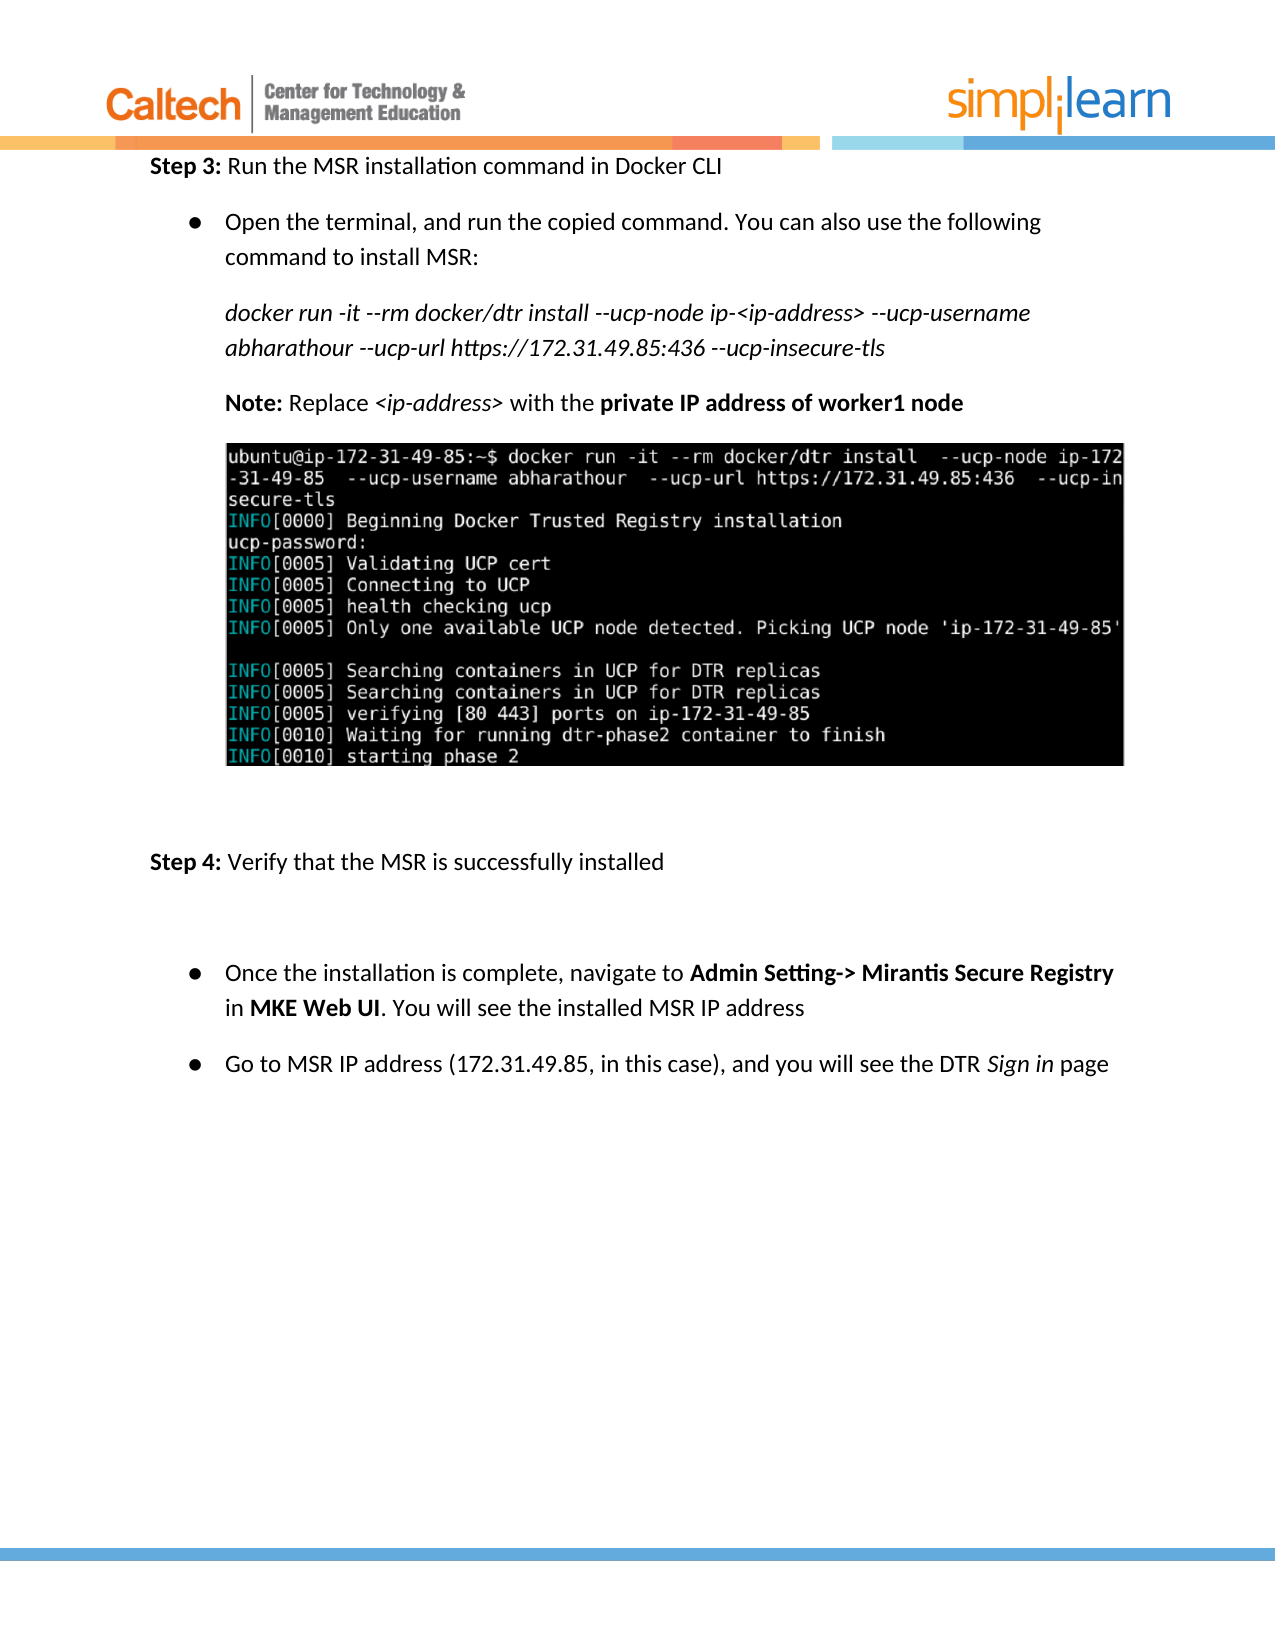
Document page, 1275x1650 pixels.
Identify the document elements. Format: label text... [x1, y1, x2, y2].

list Open the terminal, and run the copied command. You can also use the following command to install MSR: [187, 206, 1125, 271]
picture [225, 443, 1125, 766]
picture [0, 76, 1275, 150]
picture [106, 75, 466, 134]
text Note: Replace <ip-address> with the private IP address of worker1 node [225, 387, 1125, 418]
text Step 4: Verify that the MSR is successfully installed [150, 846, 1125, 876]
picture [0, 1548, 1275, 1562]
text Step 3: Run the MSR installation command in Docker CLI [150, 150, 1125, 181]
list Once the installation is complete, navigate to Admin Setting-> Mirantis Secure Registry in MKE Web UI. You will see the installed MSR IP address [187, 957, 1125, 1023]
text docker run -it --rm docker/dtr install --ucp-node ip-<ip-address> --ucp-username abharathour --ucp-url https://172.31.49.85:436 --ucp-insecure-tls [225, 297, 1125, 362]
list Go to MSR IP address (172.31.49.85, in this case), and you will see the DTR Sign in page [187, 1048, 1125, 1079]
